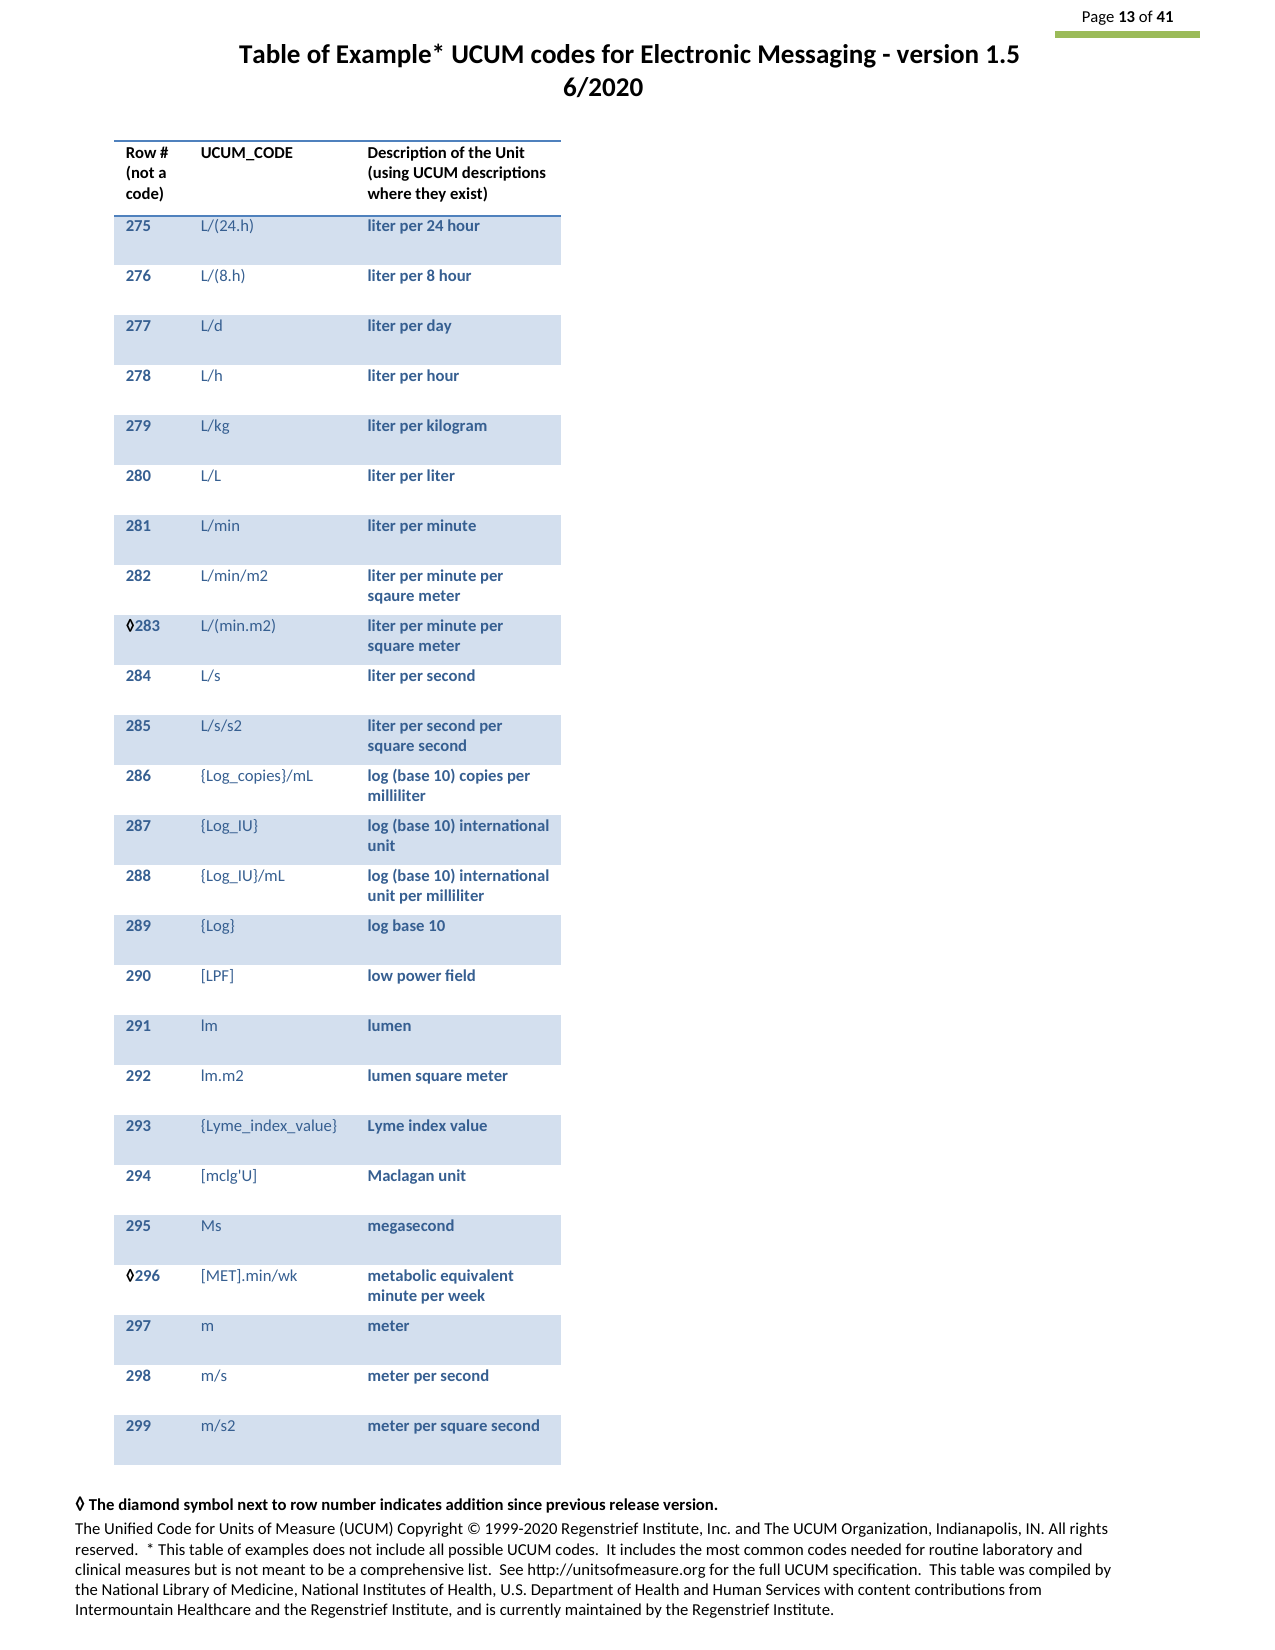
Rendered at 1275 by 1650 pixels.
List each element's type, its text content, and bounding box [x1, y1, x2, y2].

table_cell liter per minute per square meter [356, 615, 561, 665]
table_cell L/s [189, 665, 356, 715]
table_cell {Log_IU}/mL [189, 865, 356, 915]
table_cell liter per day [356, 315, 561, 365]
table_cell 282 [114, 565, 189, 615]
table_header Description of the Unit (using UCUM descriptions where they exist) [356, 142, 561, 215]
table_cell {Log_IU} [189, 815, 356, 865]
table_cell lm.m2 [189, 1065, 356, 1115]
table_header Row # (not a code) [114, 142, 189, 215]
table_cell L/L [189, 465, 356, 515]
table_cell 289 [114, 915, 189, 965]
table_cell [MET].min/wk [189, 1265, 356, 1315]
table_cell 287 [114, 815, 189, 865]
table_cell meter per second [356, 1365, 561, 1415]
table_cell liter per minute [356, 515, 561, 565]
table_cell L/h [189, 365, 356, 415]
table_cell L/(min.m2) [189, 615, 356, 665]
table_cell L/s/s2 [189, 715, 356, 765]
table_cell 299 [114, 1415, 189, 1465]
table_cell Maclagan unit [356, 1165, 561, 1215]
table_cell L/(24.h) [189, 217, 356, 265]
table_cell [LPF] [189, 965, 356, 1015]
table_cell low power field [356, 965, 561, 1015]
table_cell lumen [356, 1015, 561, 1065]
table_cell L/kg [189, 415, 356, 465]
table_header UCUM_CODE [189, 142, 356, 215]
table_cell meter [356, 1315, 561, 1365]
table_cell 279 [114, 415, 189, 465]
table_cell 281 [114, 515, 189, 565]
table_cell liter per hour [356, 365, 561, 415]
table_cell liter per second per square second [356, 715, 561, 765]
table_cell m [189, 1315, 356, 1365]
table_cell 284 [114, 665, 189, 715]
table_cell {Lyme_index_value} [189, 1115, 356, 1165]
table_cell lumen square meter [356, 1065, 561, 1115]
table_cell log (base 10) international unit [356, 815, 561, 865]
table_cell 292 [114, 1065, 189, 1115]
table_cell 285 [114, 715, 189, 765]
table_cell 278 [114, 365, 189, 415]
table_cell m/s [189, 1365, 356, 1415]
table_cell m/s2 [189, 1415, 356, 1465]
table_cell {Log} [189, 915, 356, 965]
table_cell 298 [114, 1365, 189, 1415]
table_cell [mclg'U] [189, 1165, 356, 1215]
table_cell liter per 8 hour [356, 265, 561, 315]
table_cell megasecond [356, 1215, 561, 1265]
table_cell L/d [189, 315, 356, 365]
table_cell ◊283 [114, 615, 189, 665]
table_cell 297 [114, 1315, 189, 1365]
table_cell {Log_copies}/mL [189, 765, 356, 815]
table_cell 280 [114, 465, 189, 515]
table_cell Lyme index value [356, 1115, 561, 1165]
table_cell liter per 24 hour [356, 217, 561, 265]
table_cell ◊296 [114, 1265, 189, 1315]
table_cell L/min/m2 [189, 565, 356, 615]
table_cell 295 [114, 1215, 189, 1265]
table_cell liter per second [356, 665, 561, 715]
table_cell 275 [114, 217, 189, 265]
table_cell Ms [189, 1215, 356, 1265]
table_cell log (base 10) copies per milliliter [356, 765, 561, 815]
table_cell 291 [114, 1015, 189, 1065]
table_cell L/(8.h) [189, 265, 356, 315]
table_cell 277 [114, 315, 189, 365]
table_cell 294 [114, 1165, 189, 1215]
table_cell 288 [114, 865, 189, 915]
table_cell 276 [114, 265, 189, 315]
table_cell 290 [114, 965, 189, 1015]
table_cell 293 [114, 1115, 189, 1165]
table_cell liter per minute per sqaure meter [356, 565, 561, 615]
table_cell log (base 10) international unit per milliliter [356, 865, 561, 915]
table_cell 286 [114, 765, 189, 815]
table_cell lm [189, 1015, 356, 1065]
table_cell meter per square second [356, 1415, 561, 1465]
table_cell metabolic equivalent minute per week [356, 1265, 561, 1315]
table_cell liter per kilogram [356, 415, 561, 465]
table_cell L/min [189, 515, 356, 565]
table_cell liter per liter [356, 465, 561, 515]
table_cell log base 10 [356, 915, 561, 965]
